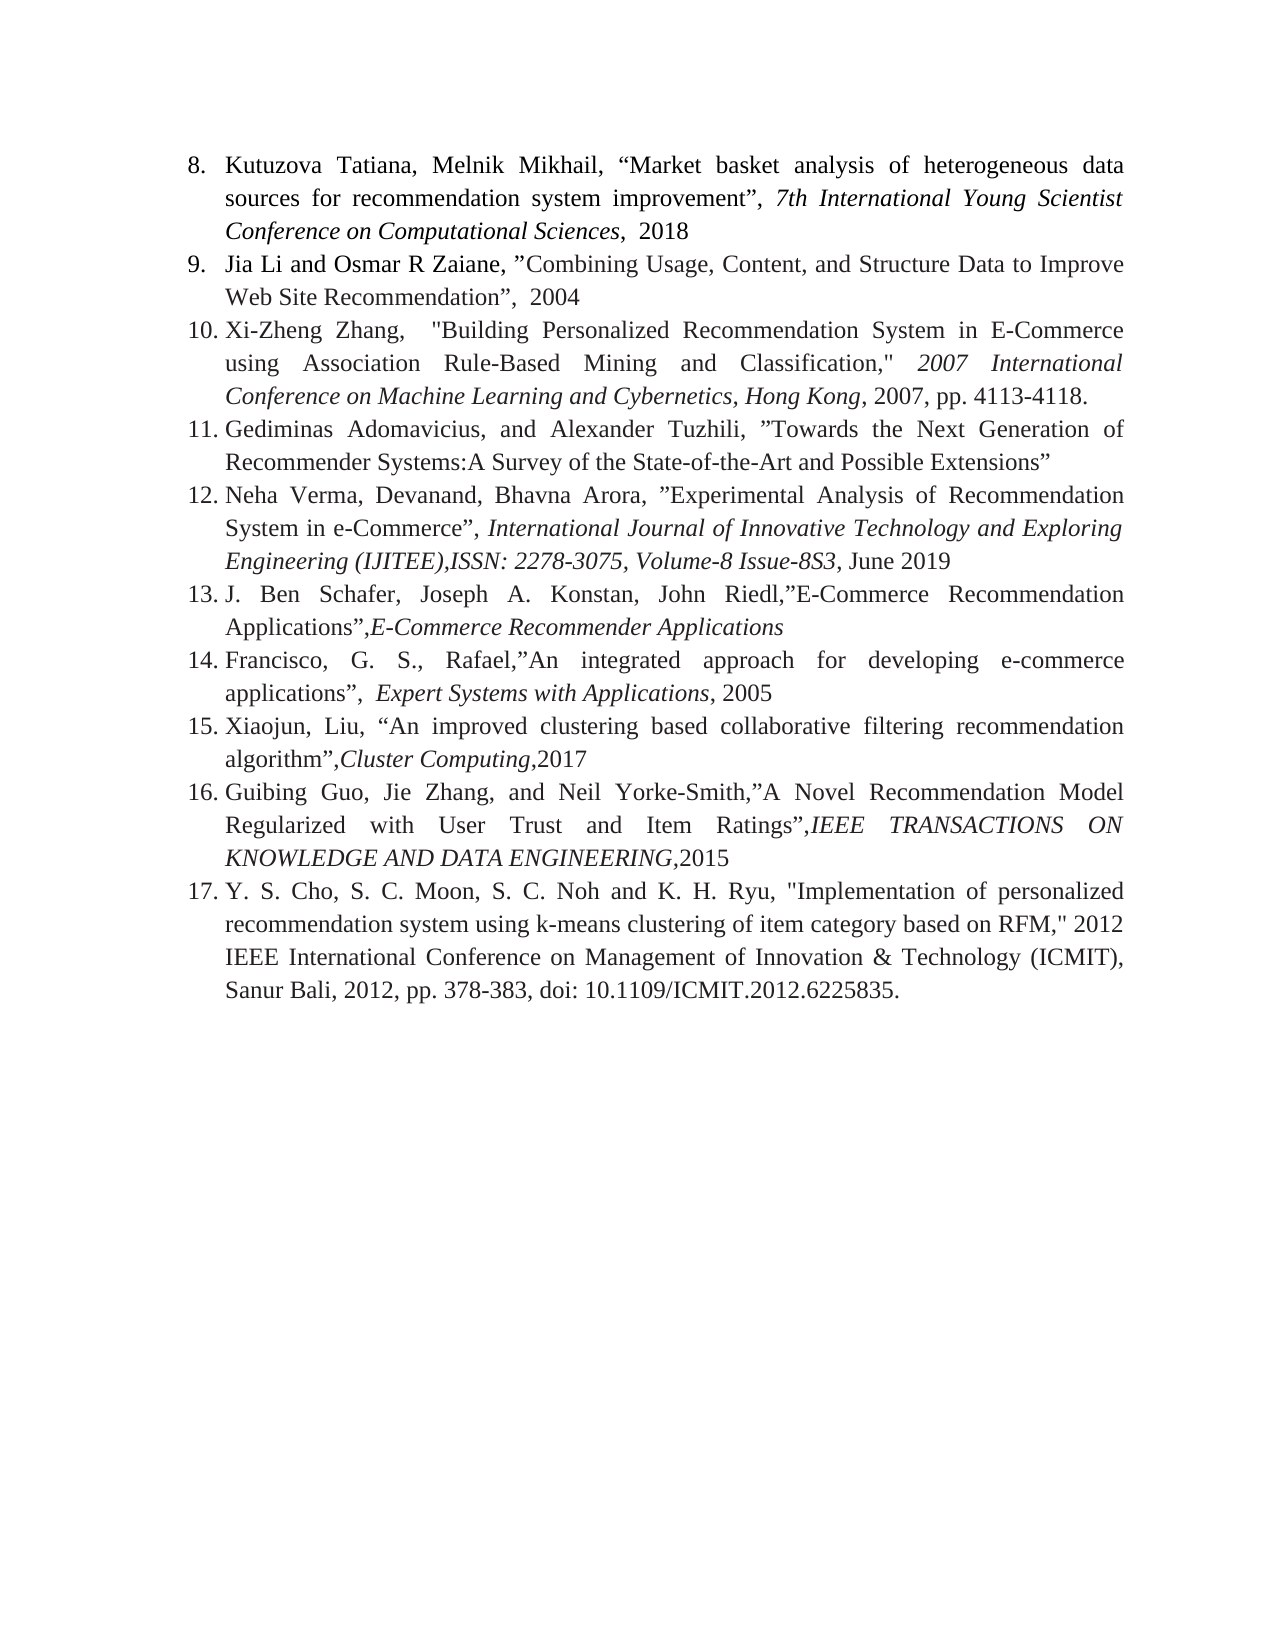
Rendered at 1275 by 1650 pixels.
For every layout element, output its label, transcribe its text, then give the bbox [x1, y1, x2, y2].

list J. Ben Schafer, Joseph A. Konstan, John Riedl,”E-Commerce Recommendation Applications”,E-Commerce Recommender Applications [187, 579, 1125, 641]
list Kutuzova Tatiana, Melnik Mikhail, “Market basket analysis of heterogeneous data sources for recommendation system improvement”, 7th International Young Scientist Conference on Computational Sciences, 2018 [187, 150, 1125, 245]
list Jia Li and Osmar R Zaiane, ”Combining Usage, Content, and Structure Data to Improve Web Site Recommendation”, 2004 [187, 249, 1125, 311]
list Francisco, G. S., Rafael,”An integrated approach for developing e-commerce applications”, Expert Systems with Applications, 2005 [187, 645, 1125, 707]
list Gediminas Adomavicius, and Alexander Tuzhili, ”Towards the Next Generation of Recommender Systems:A Survey of the State-of-the-Art and Possible Extensions” [187, 414, 1125, 476]
list Y. S. Cho, S. C. Moon, S. C. Noh and K. H. Ryu, "Implementation of personalized recommendation system using k-means clustering of item category based on RFM," 2012 IEEE International Conference on Management of Innovation & Technology (ICMIT), Sanur Bali, 2012, pp. 378-383, doi: 10.1109/ICMIT.2012.6225835. [187, 876, 1125, 1004]
list Guibing Guo, Jie Zhang, and Neil Yorke-Smith,”A Novel Recommendation Model Regularized with User Trust and Item Ratings”,IEEE TRANSACTIONS ON KNOWLEDGE AND DATA ENGINEERING,2015 [187, 777, 1125, 872]
list Xiaojun, Liu, “An improved clustering based collaborative filtering recommendation algorithm”,Cluster Computing,2017 [187, 711, 1125, 773]
list Neha Verma, Devanand, Bhavna Arora, ”Experimental Analysis of Recommendation System in e-Commerce”, International Journal of Innovative Technology and Exploring Engineering (IJITEE),ISSN: 2278-3075, Volume-8 Issue-8S3, June 2019 [187, 480, 1125, 575]
list Xi-Zheng Zhang, "Building Personalized Recommendation System in E-Commerce using Association Rule-Based Mining and Classification," 2007 International Conference on Machine Learning and Cybernetics, Hong Kong, 2007, pp. 4113-4118. [187, 315, 1125, 410]
